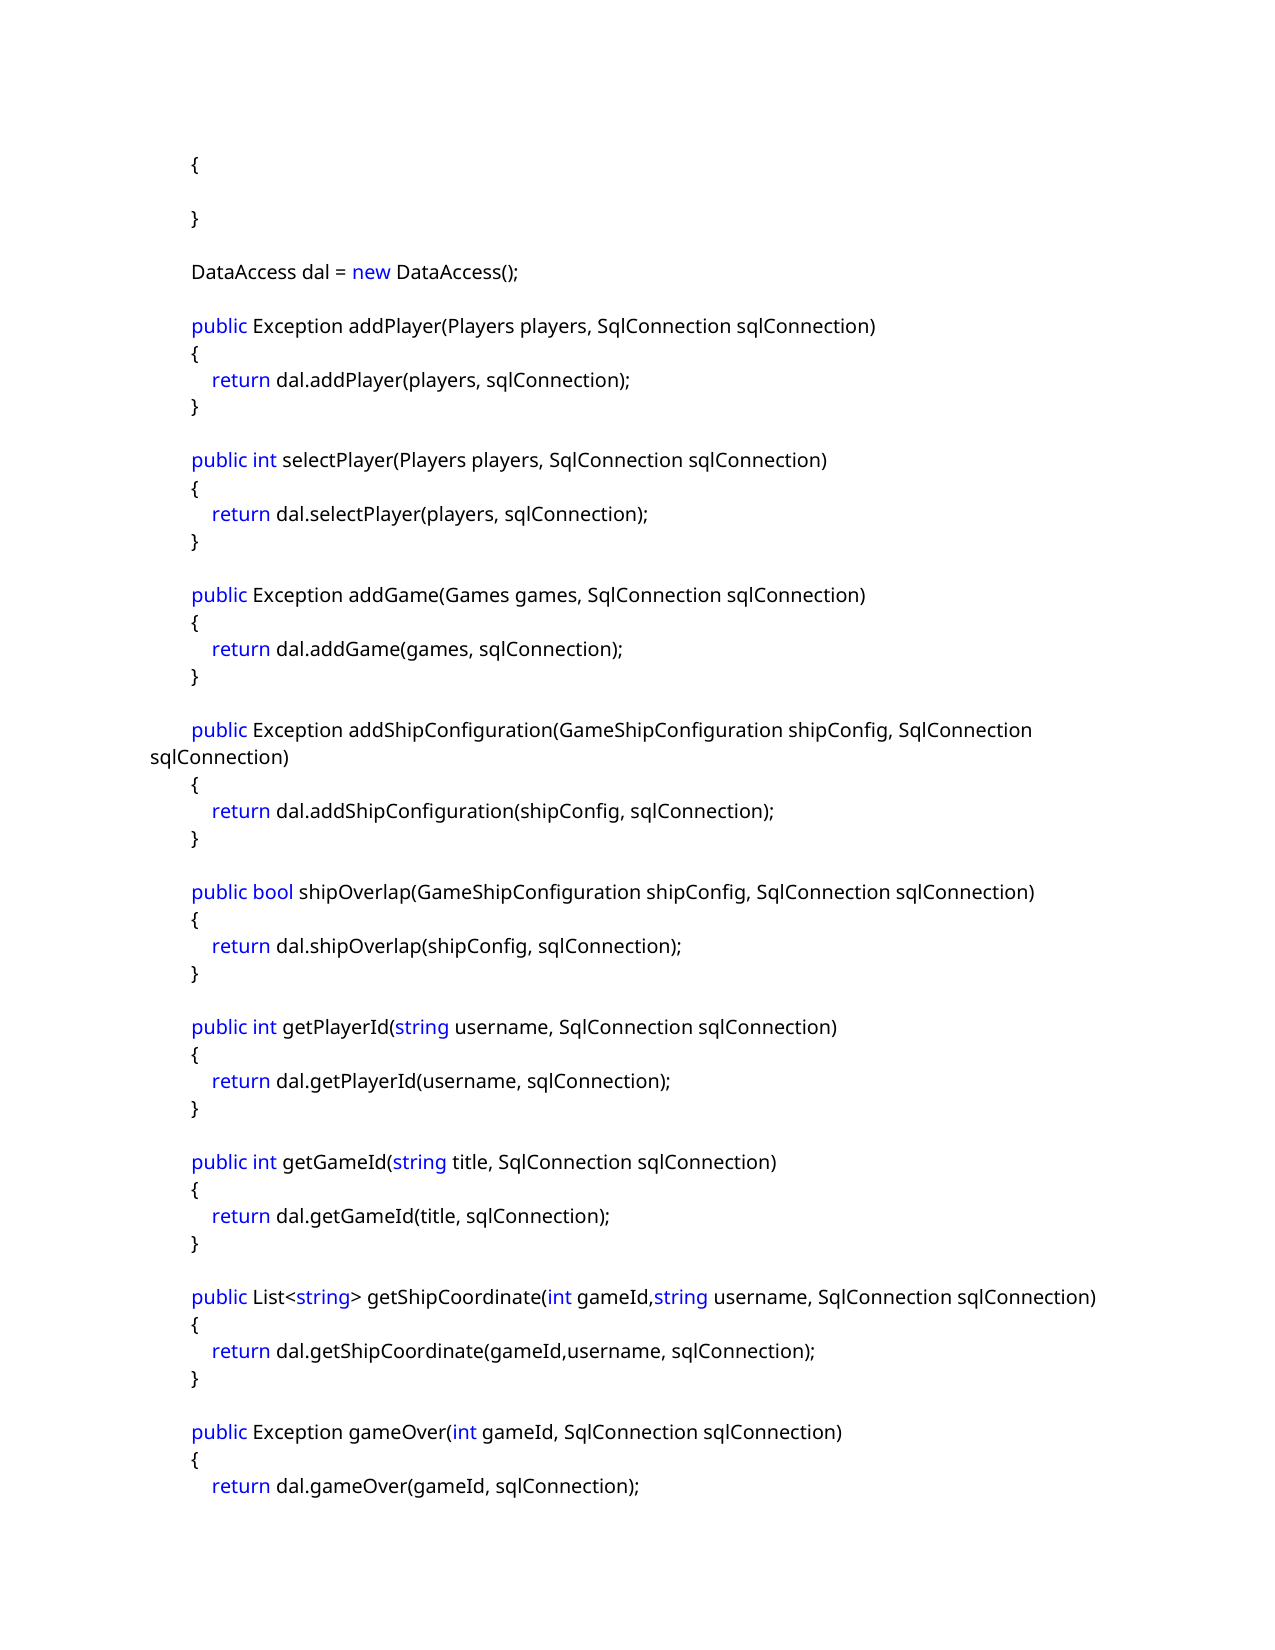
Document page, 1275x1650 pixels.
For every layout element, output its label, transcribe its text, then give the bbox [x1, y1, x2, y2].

text public Exception addPlayer(Players players, SqlConnection sqlConnection) [150, 312, 1125, 339]
text public bool shipOverlap(GameShipConfiguration shipConfig, SqlConnection sqlConnection) [150, 878, 1125, 905]
text { [150, 609, 1125, 636]
text { [150, 339, 1125, 366]
text { [150, 771, 1125, 797]
text } [150, 959, 1125, 986]
text public int getGameId(string title, SqlConnection sqlConnection) [150, 1148, 1125, 1175]
text return dal.getGameId(title, sqlConnection); [150, 1202, 1125, 1229]
text } [150, 528, 1125, 555]
text public Exception gameOver(int gameId, SqlConnection sqlConnection) [150, 1418, 1125, 1445]
text public int getPlayerId(string username, SqlConnection sqlConnection) [150, 1013, 1125, 1040]
text { [150, 1310, 1125, 1337]
text public Exception addGame(Games games, SqlConnection sqlConnection) [150, 582, 1125, 609]
text return dal.shipOverlap(shipConfig, sqlConnection); [150, 932, 1125, 959]
text { [150, 1040, 1125, 1067]
text DataAccess dal = new DataAccess(); [150, 258, 1125, 285]
text { [150, 905, 1125, 932]
text return dal.getPlayerId(username, sqlConnection); [150, 1067, 1125, 1094]
text { [150, 1445, 1125, 1472]
text } [150, 1364, 1125, 1391]
text return dal.selectPlayer(players, sqlConnection); [150, 501, 1125, 528]
text } [150, 663, 1125, 689]
text return dal.addGame(games, sqlConnection); [150, 636, 1125, 663]
text } [150, 1229, 1125, 1256]
text { [150, 150, 1125, 177]
text } [150, 1094, 1125, 1121]
text { [150, 474, 1125, 501]
text } [150, 824, 1125, 851]
text public Exception addShipConfiguration(GameShipConfiguration shipConfig, SqlConnection sqlConnection) [150, 717, 1125, 771]
text public int selectPlayer(Players players, SqlConnection sqlConnection) [150, 447, 1125, 474]
text { [150, 1175, 1125, 1202]
text } [150, 393, 1125, 420]
text return dal.addPlayer(players, sqlConnection); [150, 366, 1125, 393]
text } [150, 204, 1125, 231]
text return dal.getShipCoordinate(gameId,username, sqlConnection); [150, 1337, 1125, 1364]
text return dal.addShipConfiguration(shipConfig, sqlConnection); [150, 797, 1125, 824]
text return dal.gameOver(gameId, sqlConnection); [150, 1472, 1125, 1499]
text public List<string> getShipCoordinate(int gameId,string username, SqlConnection sqlConnection) [150, 1283, 1125, 1310]
